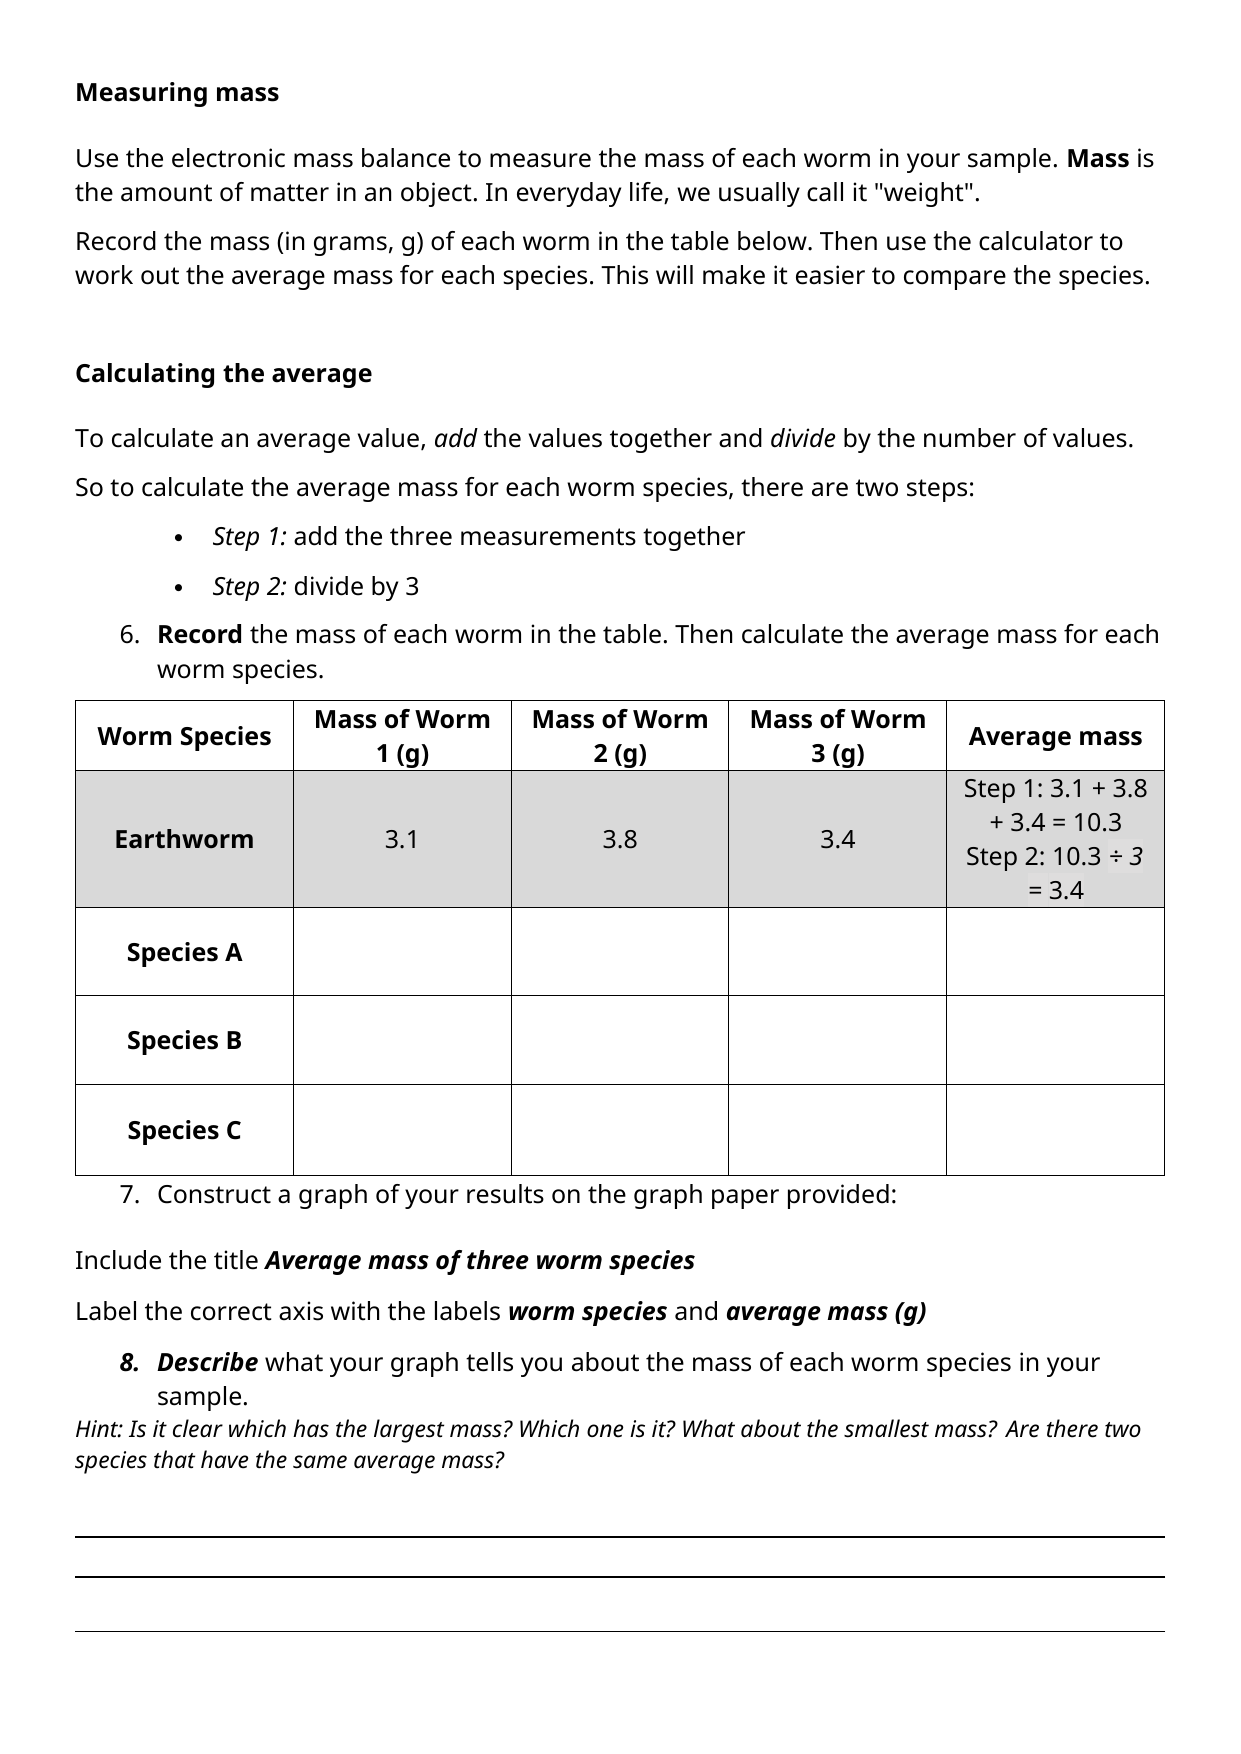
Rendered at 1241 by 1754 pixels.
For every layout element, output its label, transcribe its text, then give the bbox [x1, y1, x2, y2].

table_cell Species A [76, 908, 293, 995]
table_cell [294, 908, 511, 995]
table_cell [729, 908, 946, 995]
table_cell Step 1: 3.1 + 3.8 + 3.4 = 10.3 Step 2: 10.3 ÷ 3 = 3.4 [947, 771, 1164, 907]
table_cell [729, 996, 946, 1084]
table_cell [947, 1085, 1164, 1175]
table_header Mass of Worm 1 (g) [294, 701, 511, 769]
table_cell Species B [76, 996, 293, 1084]
table_cell [294, 996, 511, 1084]
table_header Mass of Worm 3 (g) [729, 701, 946, 769]
table_cell 3.8 [512, 771, 728, 907]
list Construct a graph of your results on the graph paper provided: [119, 1176, 1165, 1210]
text Hint: Is it clear which has the largest mass? Which one is it? What about the smallest mass? Are there two species that have the same average mass? [75, 1412, 1165, 1475]
text To calculate an average value, add the values together and divide by the number of values. [75, 421, 1165, 455]
list Record the mass of each worm in the table. Then calculate the average mass for each worm species. [324, 617, 1165, 685]
table_cell Earthworm [76, 771, 293, 907]
table_cell [512, 1085, 728, 1175]
table_cell Species C [76, 1085, 293, 1175]
table_cell 3.4 [729, 771, 946, 907]
table_cell [729, 1085, 946, 1175]
table_cell [947, 996, 1164, 1084]
table_cell [512, 908, 728, 995]
text Use the electronic mass balance to measure the mass of each worm in your sample. Mass is the amount of matter in an object. In everyday life, we usually call it "weight". [75, 140, 1165, 208]
table_cell [512, 996, 728, 1084]
text Include the title Average mass of three worm species [75, 1242, 1165, 1276]
table_header Mass of Worm 2 (g) [512, 701, 728, 769]
table_header Worm Species [76, 701, 293, 769]
text Record the mass (in grams, g) of each worm in the table below. Then use the calculator to work out the average mass for each species. This will make it easier to compare the species. [75, 223, 1165, 292]
list Step 1: add the three measurements together [175, 519, 1165, 553]
subtitle Measuring mass [75, 75, 1165, 109]
table_cell [294, 1085, 511, 1175]
text Label the correct axis with the labels worm species and average mass (g) [75, 1293, 1165, 1327]
table_cell 3.1 [294, 771, 511, 907]
table_header Average mass [947, 701, 1164, 769]
list Step 2: divide by 3 [175, 568, 1165, 602]
text So to calculate the average mass for each worm species, there are two steps: [75, 470, 1165, 504]
list Describe what your graph tells you about the mass of each worm species in your sample. [119, 1344, 1165, 1412]
text Calculating the average [75, 356, 1165, 390]
table_cell [947, 908, 1164, 995]
